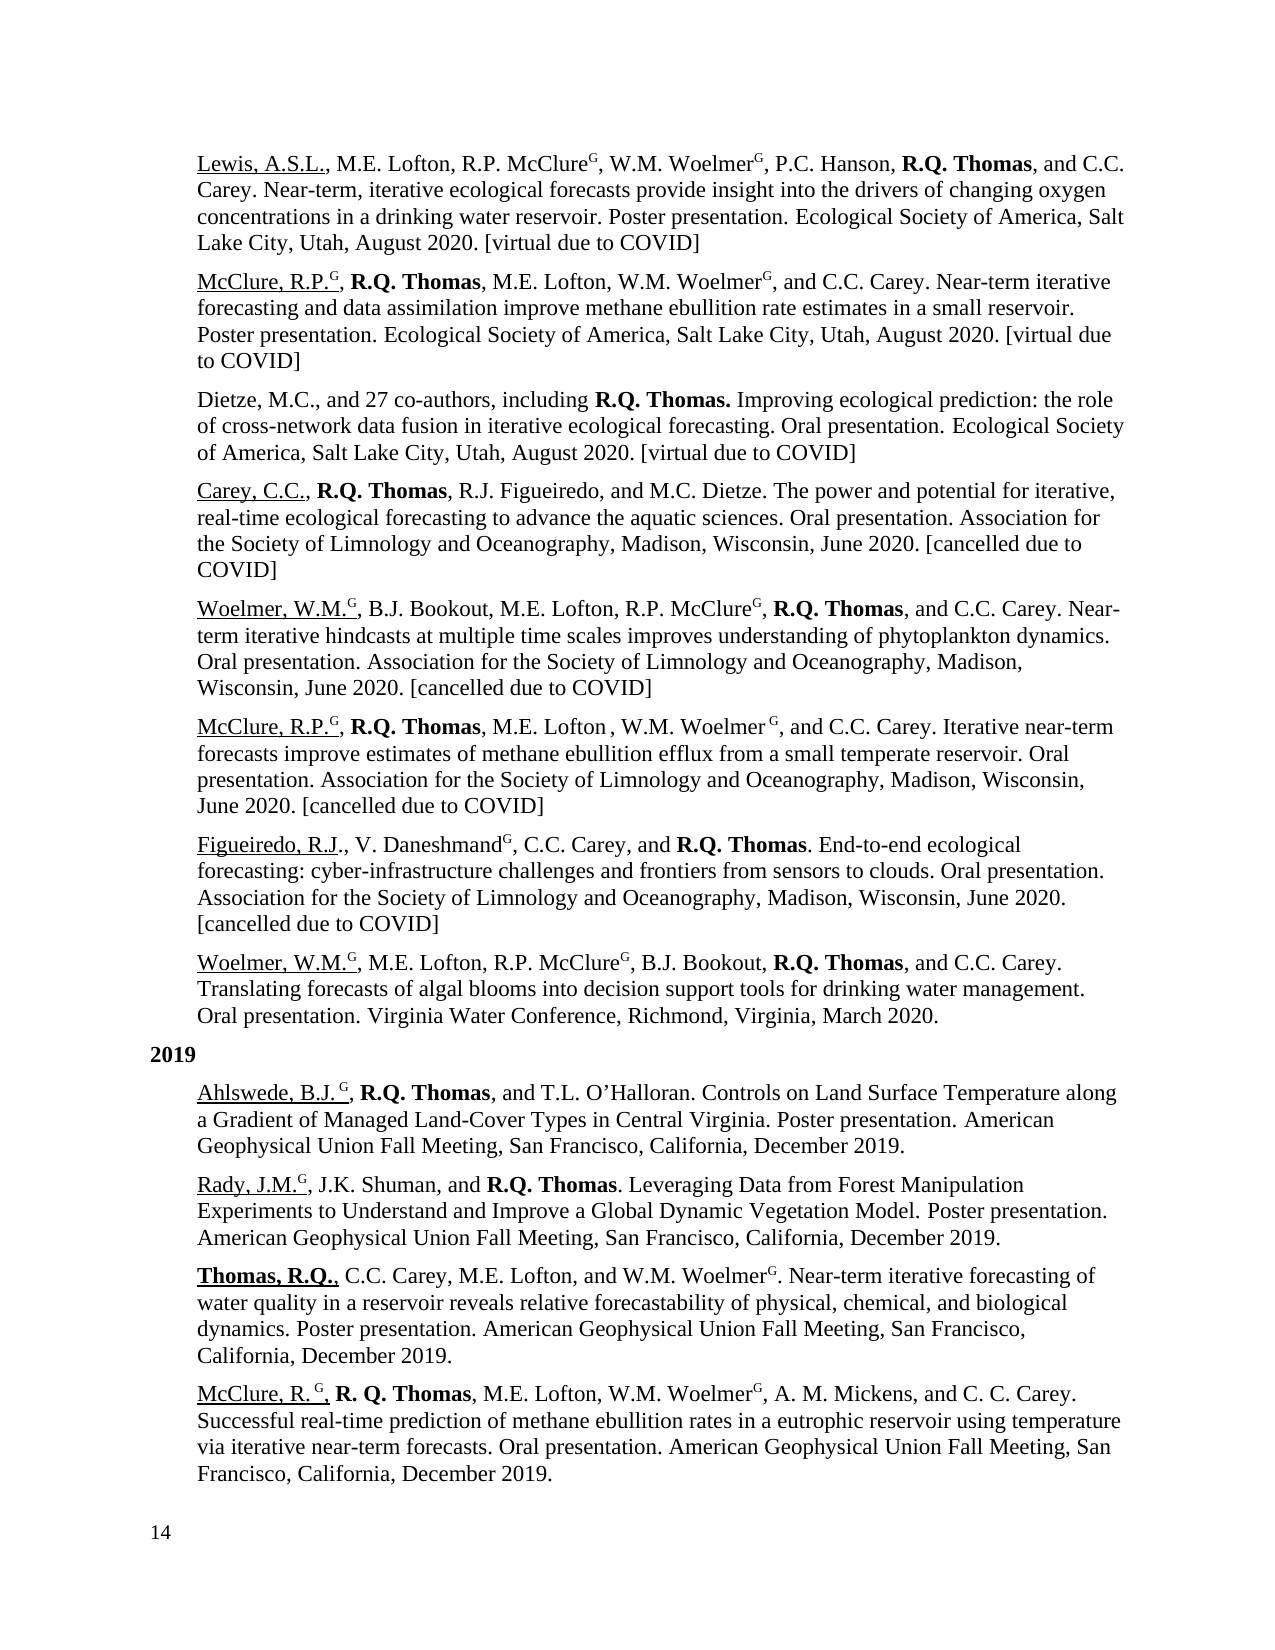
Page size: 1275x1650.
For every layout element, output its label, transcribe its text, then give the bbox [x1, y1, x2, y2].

text Lewis, A.S.L., M.E. Lofton, R.P. McClureG, W.M. WoelmerG, P.C. Hanson, R.Q. Thomas, and C.C. Carey. Near-term, iterative ecological forecasts provide insight into the drivers of changing oxygen concentrations in a drinking water reservoir. Poster presentation. Ecological Society of America, Salt Lake City, Utah, August 2020. [virtual due to COVID] [197, 150, 1125, 255]
text Ahlswede, B.J. G, R.Q. Thomas, and T.L. O’Halloran. Controls on Land Surface Temperature along a Gradient of Managed Land-Cover Types in Central Virginia. Poster presentation. American Geophysical Union Fall Meeting, San Francisco, California, December 2019. [197, 1079, 1125, 1158]
text Carey, C.C., R.Q. Thomas, R.J. Figueiredo, and M.C. Dietze. The power and potential for iterative, real-time ecological forecasting to advance the aquatic sciences. Oral presentation. Association for the Society of Limnology and Oceanography, Madison, Wisconsin, June 2020. [cancelled due to COVID] [197, 477, 1125, 583]
text Woelmer, W.M.G, M.E. Lofton, R.P. McClureG, B.J. Bookout, R.Q. Thomas, and C.C. Carey. Translating forecasts of algal blooms into decision support tools for drinking water management. Oral presentation. Virginia Water Conference, Richmond, Virginia, March 2020. [197, 949, 1125, 1028]
text Figueiredo, R.J., V. DaneshmandG, C.C. Carey, and R.Q. Thomas. End-to-end ecological forecasting: cyber-infrastructure challenges and frontiers from sensors to clouds. Oral presentation. Association for the Society of Limnology and Oceanography, Madison, Wisconsin, June 2020. [cancelled due to COVID] [197, 831, 1125, 937]
text Thomas, R.Q., C.C. Carey, M.E. Lofton, and W.M. WoelmerG. Near-term iterative forecasting of water quality in a reservoir reveals relative forecastability of physical, chemical, and biological dynamics. Poster presentation. American Geophysical Union Fall Meeting, San Francisco, California, December 2019. [197, 1263, 1125, 1368]
text McClure, R.P.G, R.Q. Thomas, M.E. Lofton, W.M. WoelmerG, and C.C. Carey. Near-term iterative forecasting and data assimilation improve methane ebullition rate estimates in a small reservoir. Poster presentation. Ecological Society of America, Salt Lake City, Utah, August 2020. [virtual due to COVID] [197, 268, 1125, 373]
text 2019 [150, 1041, 1125, 1067]
text McClure, R. G, R. Q. Thomas, M.E. Lofton, W.M. WoelmerG, A. M. Mickens, and C. C. Carey. Successful real-time prediction of methane ebullition rates in a eutrophic reservoir using temperature via iterative near-term forecasts. Oral presentation. American Geophysical Union Fall Meeting, San Francisco, California, December 2019. [197, 1381, 1125, 1486]
text Dietze, M.C., and 27 co-authors, including R.Q. Thomas. Improving ecological prediction: the role of cross-network data fusion in iterative ecological forecasting. Oral presentation. Ecological Society of America, Salt Lake City, Utah, August 2020. [virtual due to COVID] [197, 386, 1125, 465]
text Rady, J.M.G, J.K. Shuman, and R.Q. Thomas. Leveraging Data from Forest Manipulation Experiments to Understand and Improve a Global Dynamic Vegetation Model. Poster presentation. American Geophysical Union Fall Meeting, San Francisco, California, December 2019. [197, 1171, 1125, 1250]
text McClure, R.P.G, R.Q. Thomas, M.E. Lofton , W.M. Woelmer G, and C.C. Carey. Iterative near-term forecasts improve estimates of methane ebullition efflux from a small temperate reservoir. Oral presentation. Association for the Society of Limnology and Oceanography, Madison, Wisconsin, June 2020. [cancelled due to COVID] [197, 713, 1125, 819]
text Woelmer, W.M.G, B.J. Bookout, M.E. Lofton, R.P. McClureG, R.Q. Thomas, and C.C. Carey. Near-term iterative hindcasts at multiple time scales improves understanding of phytoplankton dynamics. Oral presentation. Association for the Society of Limnology and Oceanography, Madison, Wisconsin, June 2020. [cancelled due to COVID] [197, 595, 1125, 701]
